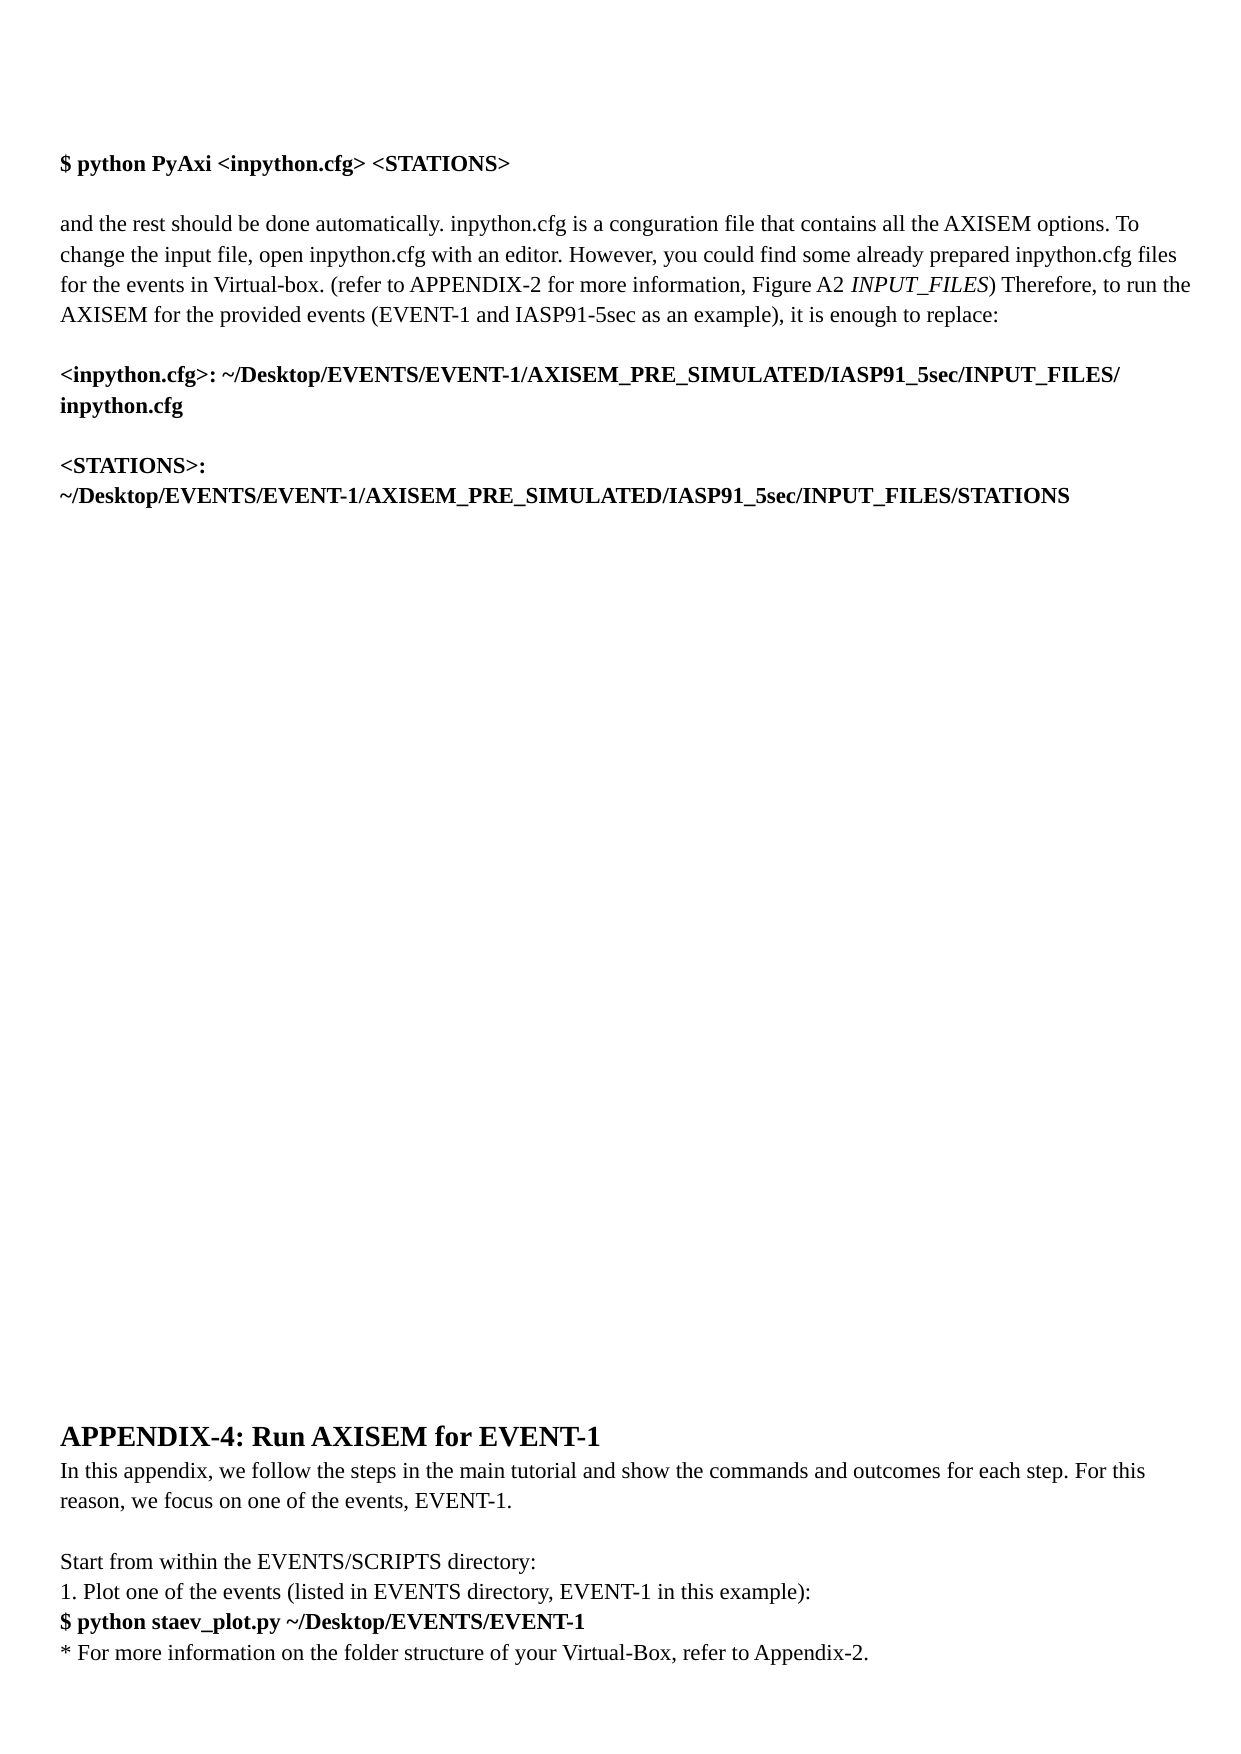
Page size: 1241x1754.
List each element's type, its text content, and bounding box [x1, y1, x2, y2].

text ~/Desktop/EVENTS/EVENT-1/AXISEM_PRE_SIMULATED/IASP91_5sec/INPUT_FILES/STATIONS [60, 482, 1210, 509]
text * For more information on the folder structure of your Virtual-Box, refer to Appendix-2. [60, 1638, 1210, 1665]
text Start from within the EVENTS/SCRIPTS directory: [60, 1548, 1210, 1574]
text $ python PyAxi <inpython.cfg> <STATIONS> [60, 150, 1210, 176]
text APPENDIX-4: Run AXISEM for EVENT-1 [60, 1419, 1210, 1452]
text 1. Plot one of the events (listed in EVENTS directory, EVENT-1 in this example): [60, 1578, 1210, 1604]
text $ python staev_plot.py ~/Desktop/EVENTS/EVENT-1 [60, 1608, 1210, 1635]
text In this appendix, we follow the steps in the main tutorial and show the commands and outcomes for each step. For this reason, we focus on one of the events, EVENT-1. [60, 1457, 1210, 1514]
text <STATIONS>: [60, 452, 1210, 478]
text <inpython.cfg>: ~/Desktop/EVENTS/EVENT-1/AXISEM_PRE_SIMULATED/IASP91_5sec/INPUT_FILES/inpython.cfg [60, 361, 1210, 418]
text and the rest should be done automatically. inpython.cfg is a conguration file that contains all the AXISEM options. To change the input file, open inpython.cfg with an editor. However, you could find some already prepared inpython.cfg files for the events in Virtual-box. (refer to APPENDIX-2 for more information, Figure A2 INPUT_FILES) Therefore, to run the AXISEM for the provided events (EVENT-1 and IASP91-5sec as an example), it is enough to replace: [60, 210, 1210, 327]
